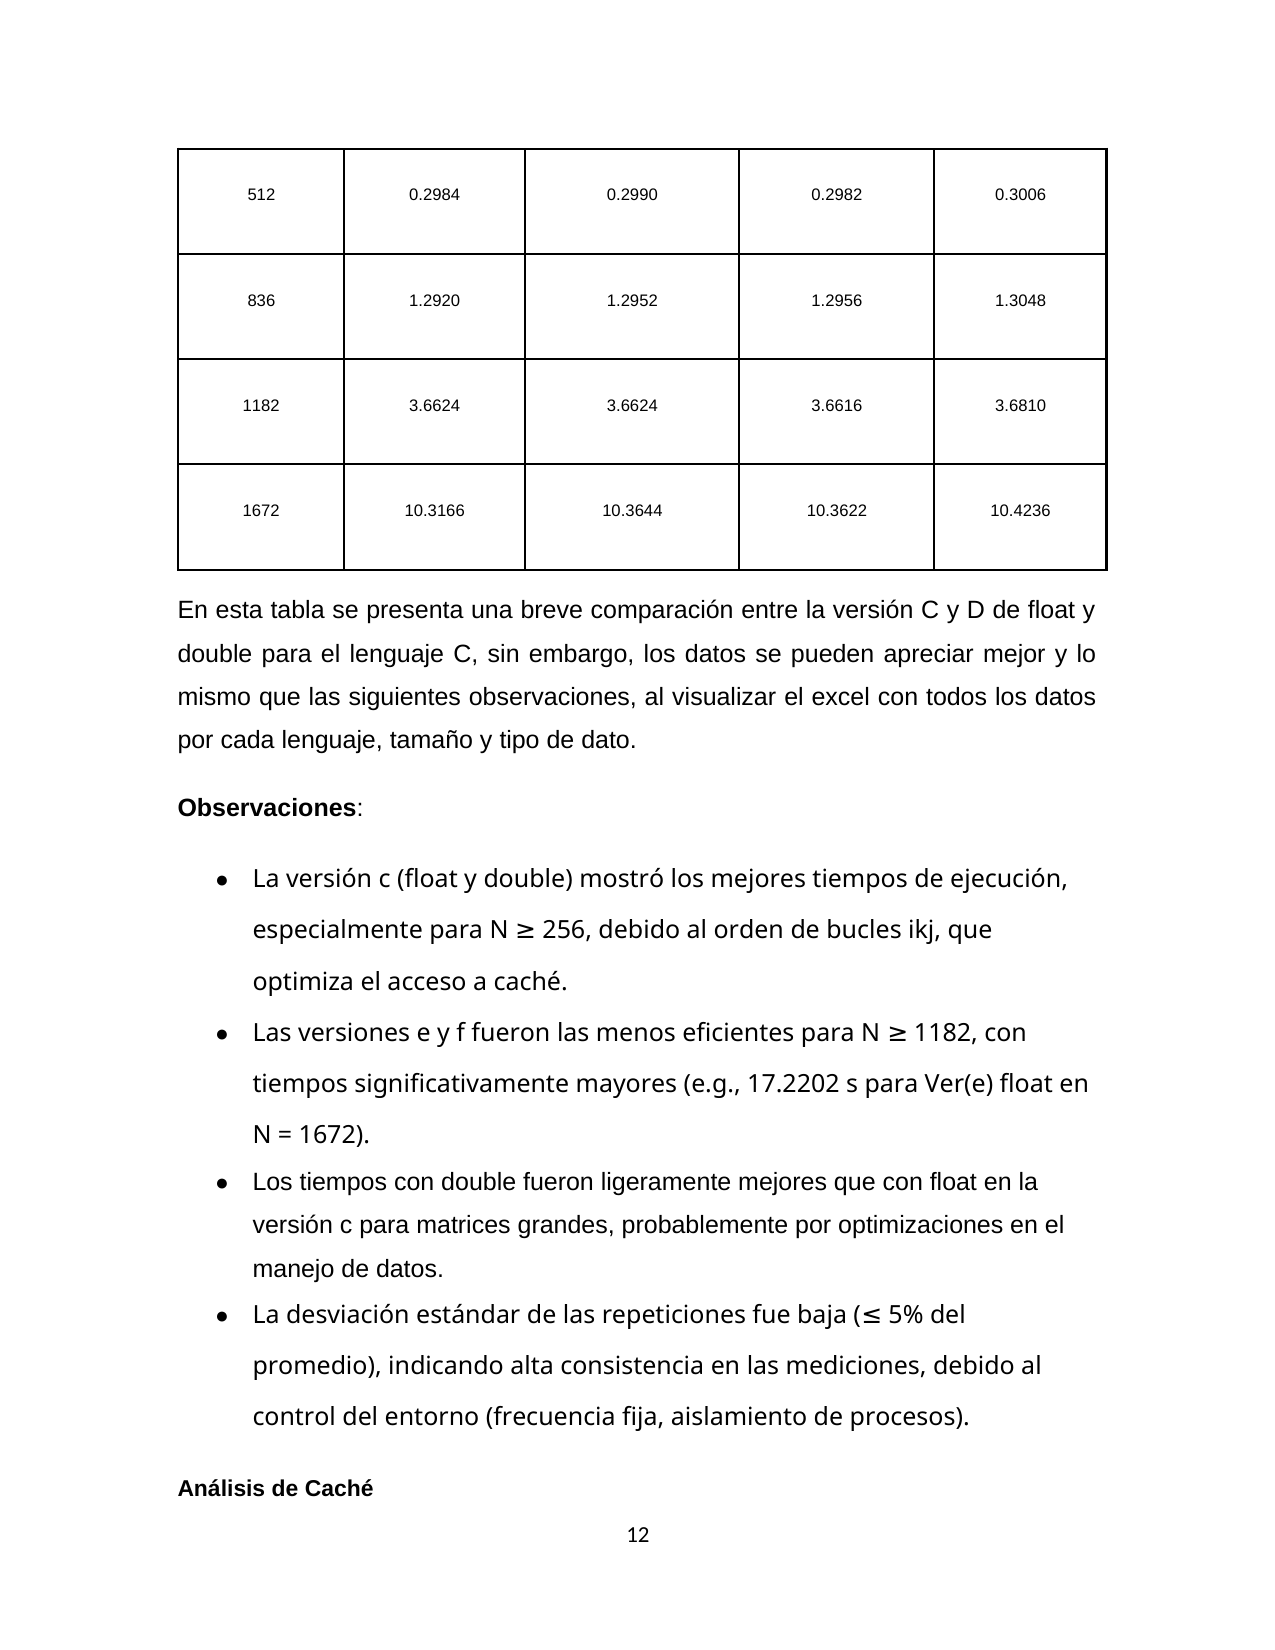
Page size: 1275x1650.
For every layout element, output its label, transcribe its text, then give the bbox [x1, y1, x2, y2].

table_cell 1.2956 [740, 255, 933, 358]
table_cell 1.2920 [345, 255, 524, 358]
subtitle Análisis de Caché [177, 1475, 1098, 1501]
table_cell 10.3166 [345, 465, 524, 568]
table_cell 0.3006 [935, 150, 1105, 253]
table_cell 1.2952 [526, 255, 738, 358]
table_cell 10.4236 [935, 465, 1105, 568]
list Los tiempos con double fueron ligeramente mejores que con float en la versión c para matrices grandes, probablemente por optimizaciones en el manejo de datos. [215, 1167, 1098, 1282]
text En esta tabla se presenta una breve comparación entre la versión C y D de float y double para el lenguaje C, sin embargo, los datos se pueden apreciar mejor y lo mismo que las siguientes observaciones, al visualizar el excel con todos los datos por cada lenguaje, tamaño y tipo de dato. [177, 596, 1098, 754]
table_cell 836 [179, 255, 343, 358]
table_cell 512 [179, 150, 343, 253]
table_cell 1.3048 [935, 255, 1105, 358]
table_cell 1182 [179, 360, 343, 463]
table_cell 10.3622 [740, 465, 933, 568]
table_cell 0.2984 [345, 150, 524, 253]
table_cell 3.6624 [345, 360, 524, 463]
table_cell 3.6624 [526, 360, 738, 463]
table_cell 1672 [179, 465, 343, 568]
text Observaciones: [177, 793, 1098, 822]
table_cell 3.6810 [935, 360, 1105, 463]
table_cell 0.2990 [526, 150, 738, 253]
table_cell 0.2982 [740, 150, 933, 253]
table_cell 3.6616 [740, 360, 933, 463]
table_cell 10.3644 [526, 465, 738, 568]
